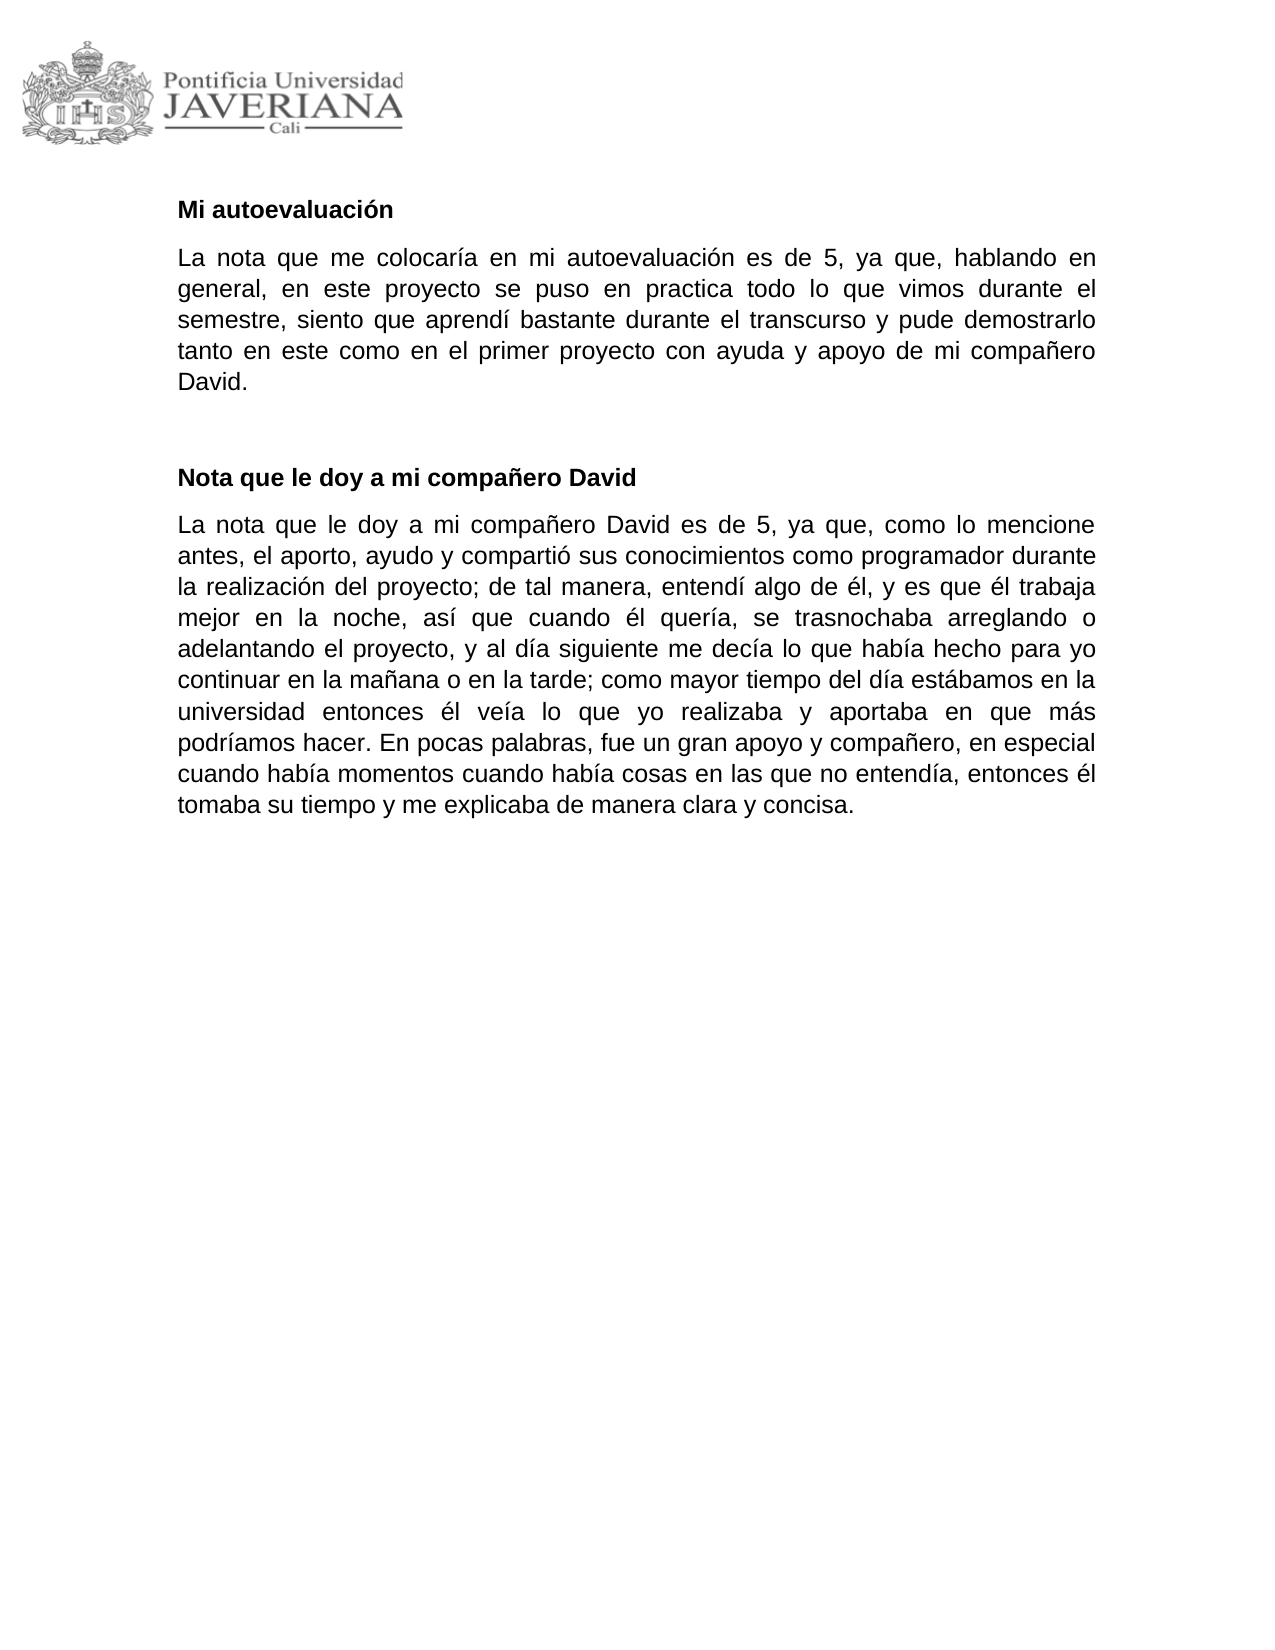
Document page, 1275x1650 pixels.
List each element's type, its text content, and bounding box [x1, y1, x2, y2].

text La nota que le doy a mi compañero David es de 5, ya que, como lo mencione antes, el aporto, ayudo y compartió sus conocimientos como programador durante la realización del proyecto; de tal manera, entendí algo de él, y es que él trabaja mejor en la noche, así que cuando él quería, se trasnochaba arreglando o adelantando el proyecto, y al día siguiente me decía lo que había hecho para yo continuar en la mañana o en la tarde; como mayor tiempo del día estábamos en la universidad entonces él veía lo que yo realizaba y aportaba en que más podríamos hacer. En pocas palabras, fue un gran apoyo y compañero, en especial cuando había momentos cuando había cosas en las que no entendía, entonces él tomaba su tiempo y me explicaba de manera clara y concisa. [177, 510, 1098, 818]
text La nota que me colocaría en mi autoevaluación es de 5, ya que, hablando en general, en este proyecto se puso en practica todo lo que vimos durante el semestre, siento que aprendí bastante durante el transcurso y pude demostrarlo tanto en este como en el primer proyecto con ayuda y apoyo de mi compañero David. [177, 243, 1098, 396]
picture [21, 40, 403, 144]
text Mi autoevaluación [177, 195, 1098, 224]
text Nota que le doy a mi compañero David [177, 463, 1098, 491]
